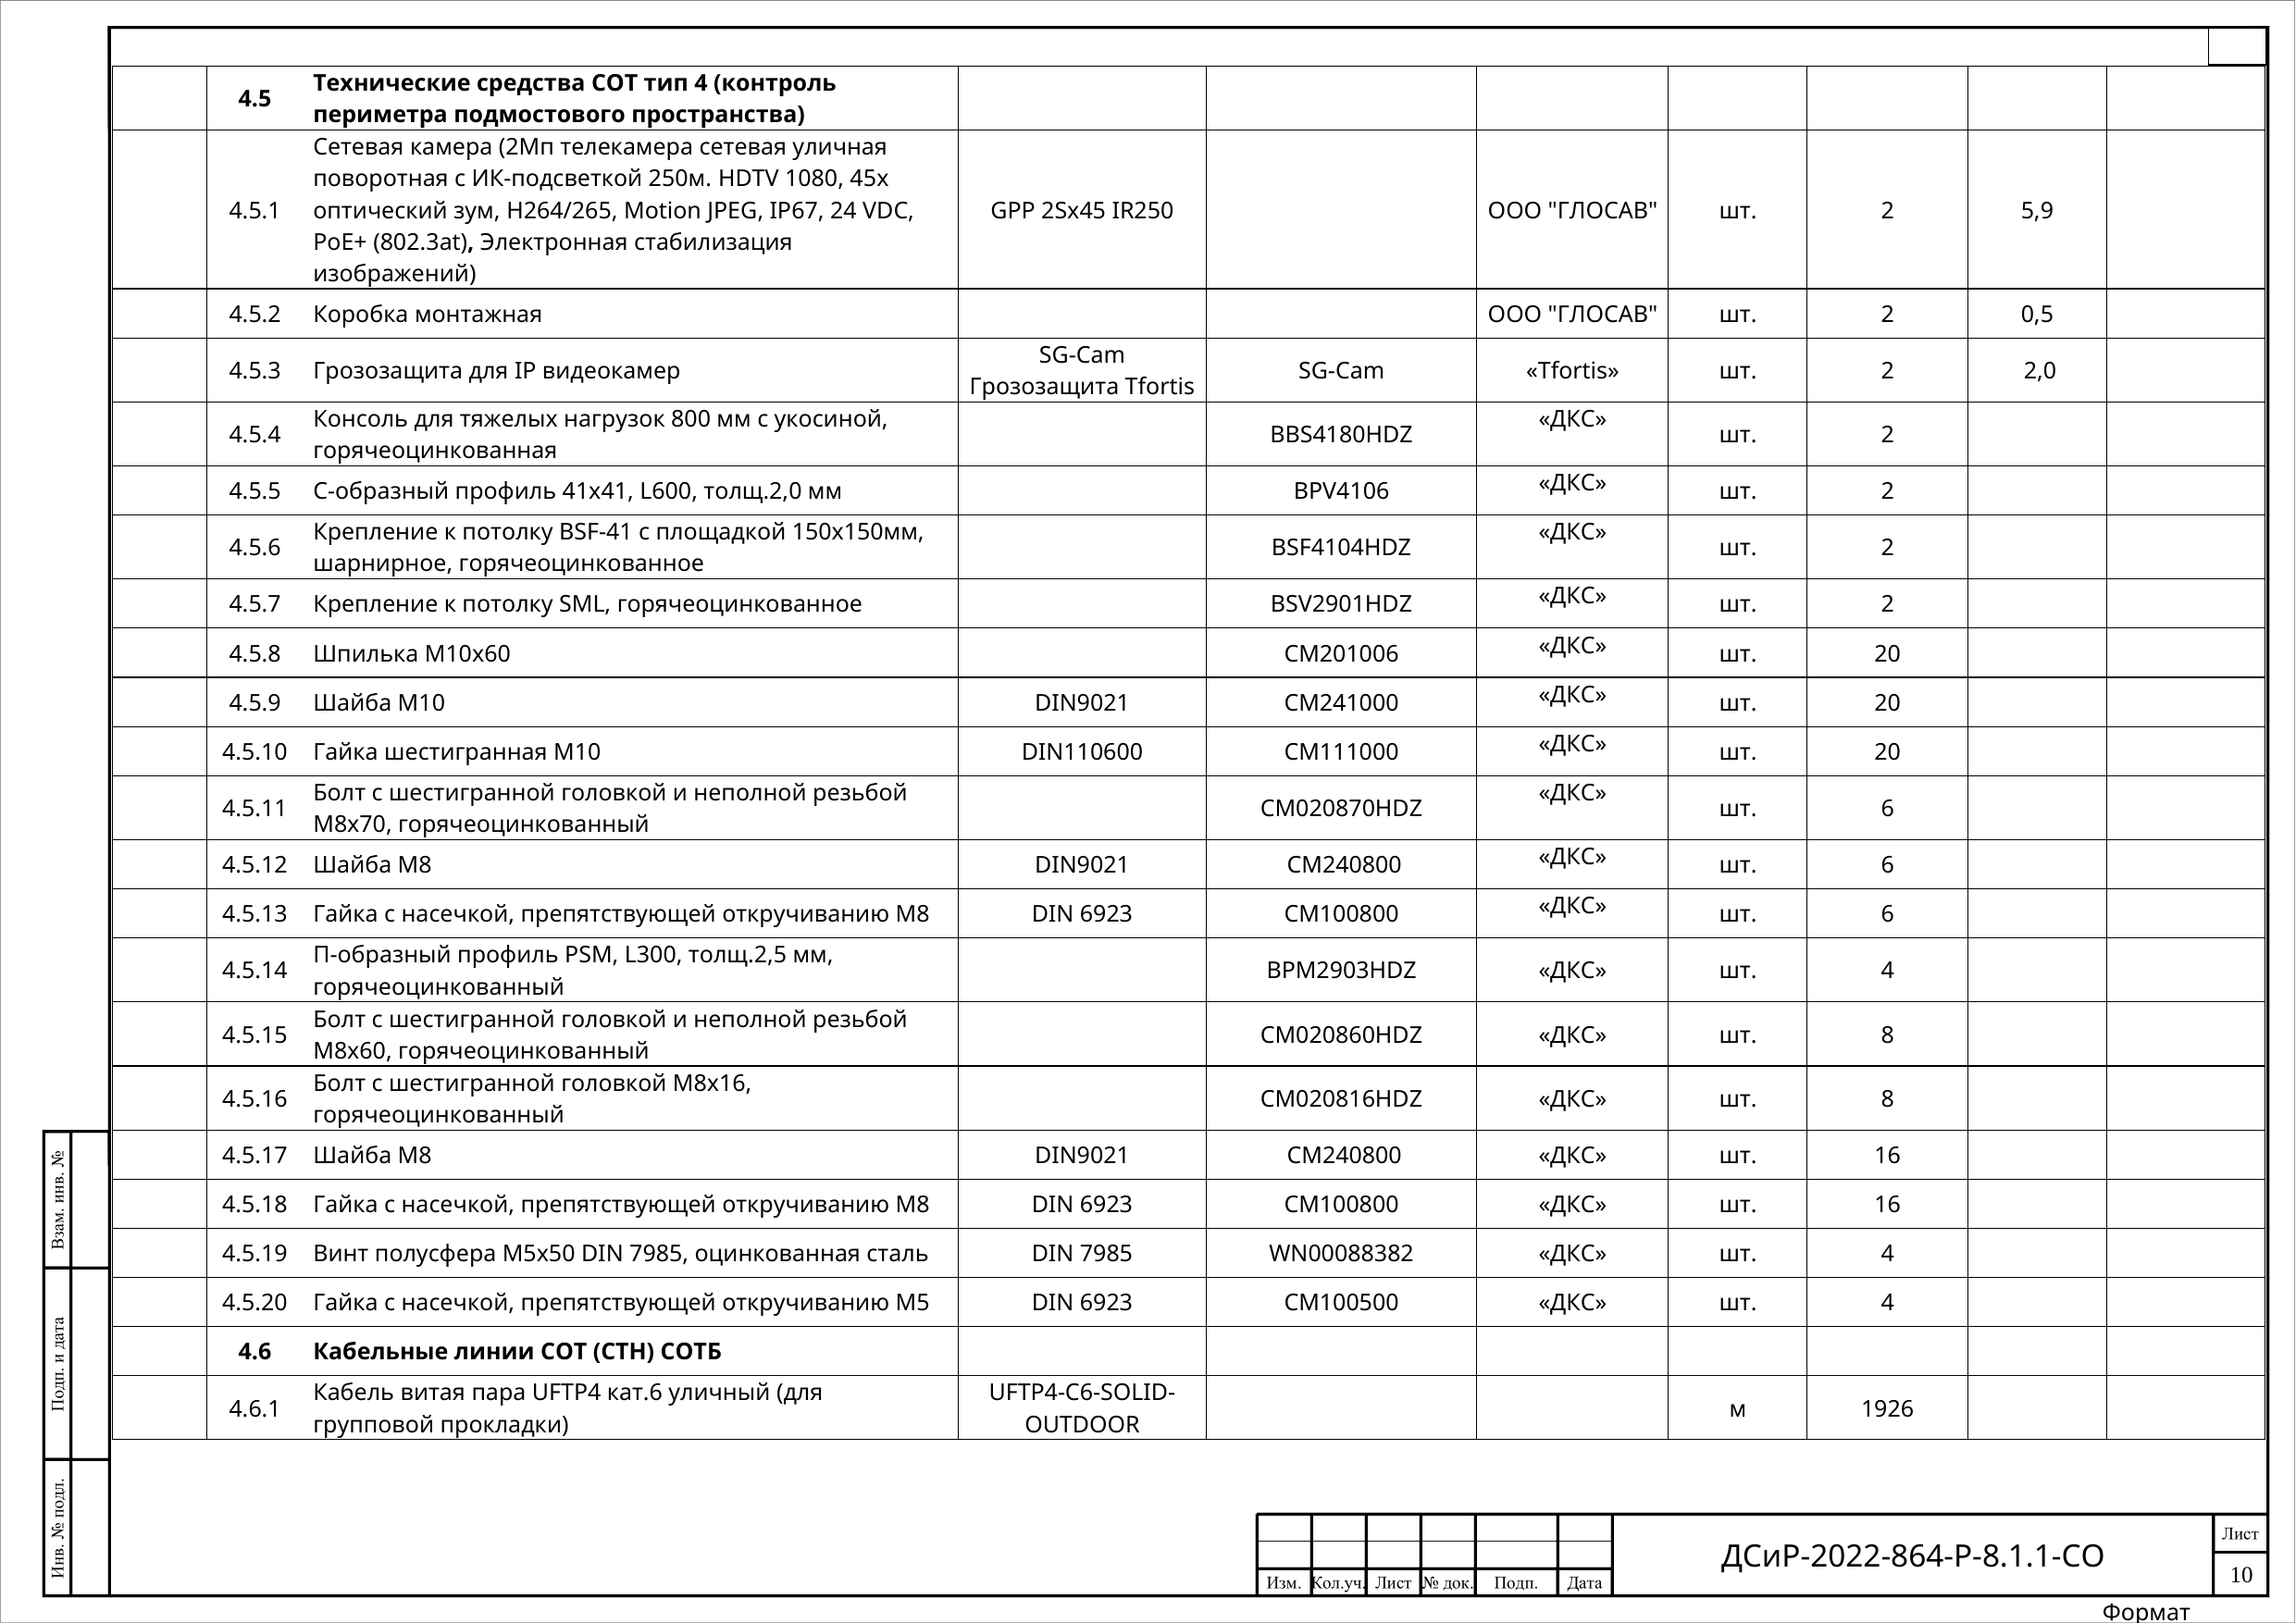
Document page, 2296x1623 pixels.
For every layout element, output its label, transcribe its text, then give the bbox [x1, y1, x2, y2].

table_cell [113, 889, 206, 937]
table_cell 4.6 [207, 1327, 303, 1375]
table_cell BSF4104HDZ [1207, 515, 1476, 578]
table_cell [1477, 1376, 1668, 1439]
table_cell 6 [1807, 889, 1967, 937]
table_cell [1968, 1376, 2106, 1439]
table_cell 6 [1807, 776, 1967, 839]
table_cell [113, 1327, 206, 1375]
table_cell [113, 515, 206, 578]
table_cell 2 [1807, 403, 1967, 465]
table_cell [2107, 678, 2265, 725]
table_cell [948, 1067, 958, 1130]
table_cell 4.5.9 [207, 678, 303, 725]
table_cell DIN9021 [959, 840, 1206, 888]
table_cell CM020870HDZ [1207, 776, 1476, 839]
table_cell 2 [1807, 515, 1967, 578]
table_cell BPM2903HDZ [1207, 938, 1476, 1001]
table_cell [113, 1229, 206, 1277]
table_cell Гайка с насечкой, препятствующей откручиванию М5 [303, 1278, 958, 1326]
table_cell [2107, 515, 2265, 578]
table_cell «ДКС» [1477, 1229, 1668, 1277]
table_cell [959, 466, 1206, 514]
table_cell шт. [1669, 1002, 1806, 1065]
table_cell 4.5.17 [207, 1131, 303, 1179]
table_cell [1968, 889, 2106, 937]
table_cell [1477, 1327, 1668, 1375]
table_cell [2107, 466, 2265, 514]
table_cell [1807, 1327, 1967, 1375]
table_cell шт. [1669, 466, 1806, 514]
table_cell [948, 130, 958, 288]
table_cell Шпилька М10х60 [303, 628, 958, 676]
table_cell [113, 466, 206, 514]
table_cell «ДКС» [1477, 1180, 1668, 1228]
table_cell DIN 6923 [959, 1278, 1206, 1326]
table_cell [1968, 1180, 2106, 1228]
table_cell 4.5.15 [207, 1002, 303, 1065]
table_cell DIN9021 [959, 678, 1206, 725]
table_cell BSV2901HDZ [1207, 579, 1476, 627]
table_cell CM100800 [1207, 1180, 1476, 1228]
table_cell [2107, 1229, 2265, 1277]
table_cell «ДКС» [1477, 1131, 1668, 1179]
table_cell [959, 938, 1206, 1001]
table_cell «ДКС» [1477, 515, 1668, 578]
table_cell шт. [1669, 678, 1806, 725]
table_cell [1807, 67, 1967, 130]
table_cell [1968, 628, 2106, 676]
table_cell [959, 290, 1206, 337]
table_cell Шайба М8 [303, 840, 958, 888]
table_cell 1926 [1807, 1376, 1967, 1439]
table_cell DIN9021 [959, 1131, 1206, 1179]
table_cell [2107, 938, 2265, 1001]
table_cell [1968, 1229, 2106, 1277]
table_cell 8 [1807, 1067, 1967, 1130]
table_cell SG-Cam [1207, 339, 1476, 402]
table_cell CM100800 [1207, 889, 1476, 937]
table_cell [2107, 579, 2265, 627]
table_cell [113, 840, 206, 888]
table_cell шт. [1669, 1229, 1806, 1277]
table_cell GPP 2Sx45 IR250 [959, 130, 1206, 288]
table_cell 4.5.8 [207, 628, 303, 676]
table_cell 2 [1807, 466, 1967, 514]
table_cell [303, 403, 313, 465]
table_cell [113, 1180, 206, 1228]
table_cell [2107, 1067, 2265, 1130]
table_cell [113, 727, 206, 775]
table_cell 16 [1807, 1180, 1967, 1228]
table_cell шт. [1669, 938, 1806, 1001]
table_cell шт. [1669, 1067, 1806, 1130]
table_cell 4.5.14 [207, 938, 303, 1001]
table_cell [113, 290, 206, 337]
table_cell [113, 1376, 206, 1439]
table_cell 4.5.12 [207, 840, 303, 888]
table_cell «ДКС» [1477, 579, 1668, 627]
table_cell [113, 579, 206, 627]
table_cell Грозозащита для IP видеокамер [303, 339, 958, 402]
table_cell [2107, 1376, 2265, 1439]
table_cell [959, 1002, 1206, 1065]
table_cell [2107, 1180, 2265, 1228]
table_cell 4.5.19 [207, 1229, 303, 1277]
picture [0, 0, 2296, 1623]
table_cell 2 [1807, 579, 1967, 627]
table_cell [2107, 889, 2265, 937]
table_cell Крепление к потолку SML, горячеоцинкованное [303, 579, 958, 627]
table_cell «ДКС» [1477, 840, 1668, 888]
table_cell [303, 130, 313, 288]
table_cell [113, 339, 206, 402]
table_cell BPV4106 [1207, 466, 1476, 514]
table_cell шт. [1669, 628, 1806, 676]
table_cell шт. [1669, 1131, 1806, 1179]
table_cell 4.5.13 [207, 889, 303, 937]
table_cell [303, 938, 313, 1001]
table_cell CM020860HDZ [1207, 1002, 1476, 1065]
table_cell «ДКС» [1477, 403, 1668, 465]
table_cell CM240800 [1207, 840, 1476, 888]
table_cell [1207, 290, 1476, 337]
table_cell 4.5.6 [207, 515, 303, 578]
table_cell Гайка с насечкой, препятствующей откручиванию М8 [303, 889, 958, 937]
table_cell «ДКС» [1477, 628, 1668, 676]
picture [2139, 1609, 2146, 1618]
table_cell [959, 515, 1206, 578]
table_cell DIN110600 [959, 727, 1206, 775]
table_cell [1968, 403, 2106, 465]
table_cell [113, 1131, 206, 1179]
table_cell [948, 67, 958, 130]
table_cell [1968, 1002, 2106, 1065]
table_cell [2107, 1131, 2265, 1179]
table_cell [2107, 290, 2265, 337]
table_cell CM100500 [1207, 1278, 1476, 1326]
table_cell [1669, 67, 1806, 130]
table_cell [2107, 776, 2265, 839]
table_cell 2 [1807, 130, 1967, 288]
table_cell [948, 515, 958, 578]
table_cell CM240800 [1207, 1131, 1476, 1179]
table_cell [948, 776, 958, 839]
table_cell Гайка шестигранная М10 [303, 727, 958, 775]
table_cell [2107, 403, 2265, 465]
table_cell 4.5.5 [207, 466, 303, 514]
table_cell [113, 628, 206, 676]
table_cell 4.5.10 [207, 727, 303, 775]
table_cell BBS4180HDZ [1207, 403, 1476, 465]
table_cell CM201006 [1207, 628, 1476, 676]
table_cell «ДКС» [1477, 727, 1668, 775]
table_cell [113, 67, 206, 130]
table_cell м [1669, 1376, 1806, 1439]
table_cell [959, 1327, 1206, 1375]
table_cell шт. [1669, 1278, 1806, 1326]
table_cell «ДКС» [1477, 1067, 1668, 1130]
table_cell [2107, 840, 2265, 888]
table_cell CM020816HDZ [1207, 1067, 1476, 1130]
table_cell «ДКС» [1477, 678, 1668, 725]
table_cell [2107, 1278, 2265, 1326]
table_cell Гайка с насечкой, препятствующей откручиванию М8 [303, 1180, 958, 1228]
table_cell «ДКС» [1477, 1002, 1668, 1065]
table_cell [2107, 1002, 2265, 1065]
table_cell [959, 67, 1206, 130]
table_cell [2107, 1327, 2265, 1375]
table_cell шт. [1669, 403, 1806, 465]
table_cell шт. [1669, 339, 1806, 402]
table_cell 4.6.1 [207, 1376, 303, 1439]
table_cell [2107, 67, 2265, 130]
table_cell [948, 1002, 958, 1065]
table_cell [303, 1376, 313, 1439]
table_cell 4.5.20 [207, 1278, 303, 1326]
table_cell 4.5.11 [207, 776, 303, 839]
table_cell шт. [1669, 727, 1806, 775]
table_cell 2 [1807, 290, 1967, 337]
table_cell 4.5.3 [207, 339, 303, 402]
table_cell CM241000 [1207, 678, 1476, 725]
table_cell 4.5.4 [207, 403, 303, 465]
table_cell 4 [1807, 1229, 1967, 1277]
table_cell 4 [1807, 938, 1967, 1001]
table_cell 16 [1807, 1131, 1967, 1179]
table_cell 4.5.16 [207, 1067, 303, 1130]
table_cell ООО "ГЛОСАВ" [1477, 290, 1668, 337]
table_cell DIN 6923 [959, 889, 1206, 937]
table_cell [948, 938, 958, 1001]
table_cell 4.5.2 [207, 290, 303, 337]
table_cell «ДКС» [1477, 889, 1668, 937]
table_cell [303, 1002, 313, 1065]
table_cell [2107, 628, 2265, 676]
table_cell [1968, 466, 2106, 514]
table_cell [113, 678, 206, 725]
table_cell [2107, 130, 2265, 288]
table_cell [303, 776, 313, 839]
table_cell 8 [1807, 1002, 1967, 1065]
table_cell [113, 938, 206, 1001]
table_cell DIN 6923 [959, 1180, 1206, 1228]
table_cell [113, 776, 206, 839]
table_cell шт. [1669, 889, 1806, 937]
table_cell шт. [1669, 579, 1806, 627]
table_cell [959, 1067, 1206, 1130]
table_cell Коробка монтажная [303, 290, 958, 337]
table_cell 4 [1807, 1278, 1967, 1326]
table_cell [1207, 130, 1476, 288]
table_cell «ДКС» [1477, 776, 1668, 839]
table_cell 20 [1807, 678, 1967, 725]
table_cell [1968, 1327, 2106, 1375]
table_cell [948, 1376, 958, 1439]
table_cell [1669, 1327, 1806, 1375]
table_cell [1968, 776, 2106, 839]
table_cell [1968, 67, 2106, 130]
table_cell [1968, 727, 2106, 775]
table_cell «ДКС» [1477, 466, 1668, 514]
table_cell WN00088382 [1207, 1229, 1476, 1277]
table_cell шт. [1669, 776, 1806, 839]
table_cell С-образный профиль 41х41, L600, толщ.2,0 мм [303, 466, 958, 514]
table_cell «ДКС» [1477, 938, 1668, 1001]
table_cell [1207, 1376, 1476, 1439]
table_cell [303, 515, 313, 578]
table_cell [1968, 1067, 2106, 1130]
table_cell [1968, 678, 2106, 725]
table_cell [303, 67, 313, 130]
table_cell Шайба М8 [303, 1131, 958, 1179]
table_cell шт. [1669, 130, 1806, 288]
table_cell [1968, 579, 2106, 627]
table_cell «ДКС» [1477, 1278, 1668, 1326]
table_cell [2107, 727, 2265, 775]
table_cell 2 [1807, 339, 1967, 402]
table_cell 6 [1807, 840, 1967, 888]
table_cell шт. [1669, 1180, 1806, 1228]
table_cell [1968, 1131, 2106, 1179]
table_cell [113, 1002, 206, 1065]
table_cell [1968, 840, 2106, 888]
table_cell [959, 628, 1206, 676]
table_cell [1968, 938, 2106, 1001]
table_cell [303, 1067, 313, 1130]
table_cell [1968, 515, 2106, 578]
table_cell шт. [1669, 515, 1806, 578]
table_cell 20 [1807, 628, 1967, 676]
table_cell 4.5.7 [207, 579, 303, 627]
table_cell 5,9 [1968, 130, 2106, 288]
table_cell «Tfortis» [1477, 339, 1668, 402]
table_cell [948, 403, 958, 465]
table_cell 2,0 [1968, 339, 2106, 402]
table_cell [113, 1067, 206, 1130]
table_cell Кабельные линии СОТ (СТН) СОТБ [303, 1327, 958, 1375]
table_cell [113, 403, 206, 465]
table_cell 4.5.18 [207, 1180, 303, 1228]
table_cell 0,5 [1968, 290, 2106, 337]
table_cell Винт полусфера М5х50 DIN 7985, оцинкованная сталь [303, 1229, 958, 1277]
table_cell [1477, 67, 1668, 130]
table_cell [2107, 339, 2265, 402]
table_cell шт. [1669, 840, 1806, 888]
table_cell ООО "ГЛОСАВ" [1477, 130, 1668, 288]
table_cell 4.5 [207, 67, 303, 130]
table_cell CM111000 [1207, 727, 1476, 775]
table_cell [113, 130, 206, 288]
table_cell [1207, 67, 1476, 130]
table_cell [959, 403, 1206, 465]
table_cell Шайба М10 [303, 678, 958, 725]
table_cell 20 [1807, 727, 1967, 775]
table_cell [959, 579, 1206, 627]
table_cell шт. [1669, 290, 1806, 337]
table_cell [1968, 1278, 2106, 1326]
table_cell [959, 776, 1206, 839]
table_cell 4.5.1 [207, 130, 303, 288]
table_cell [1207, 1327, 1476, 1375]
table_cell [113, 1278, 206, 1326]
table_cell DIN 7985 [959, 1229, 1206, 1277]
